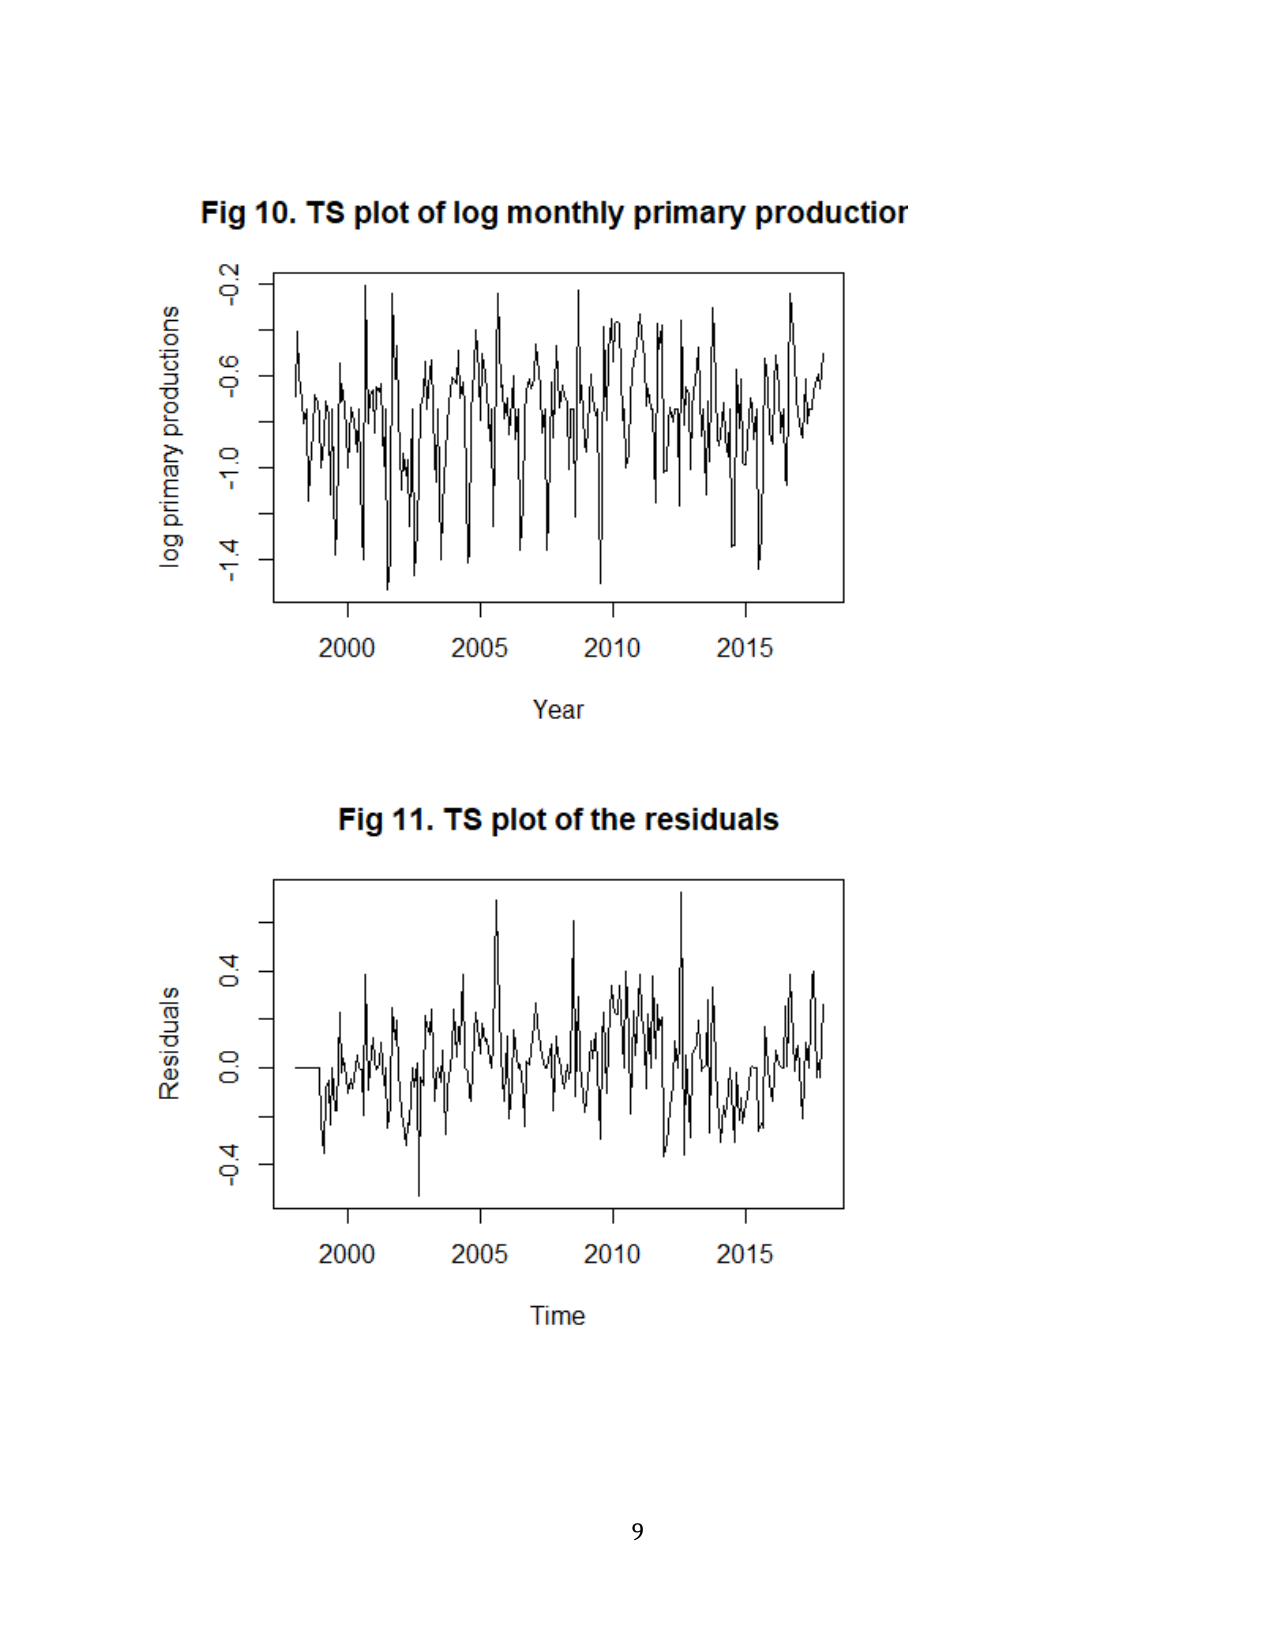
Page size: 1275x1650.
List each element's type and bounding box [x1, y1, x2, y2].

picture [150, 150, 908, 1363]
